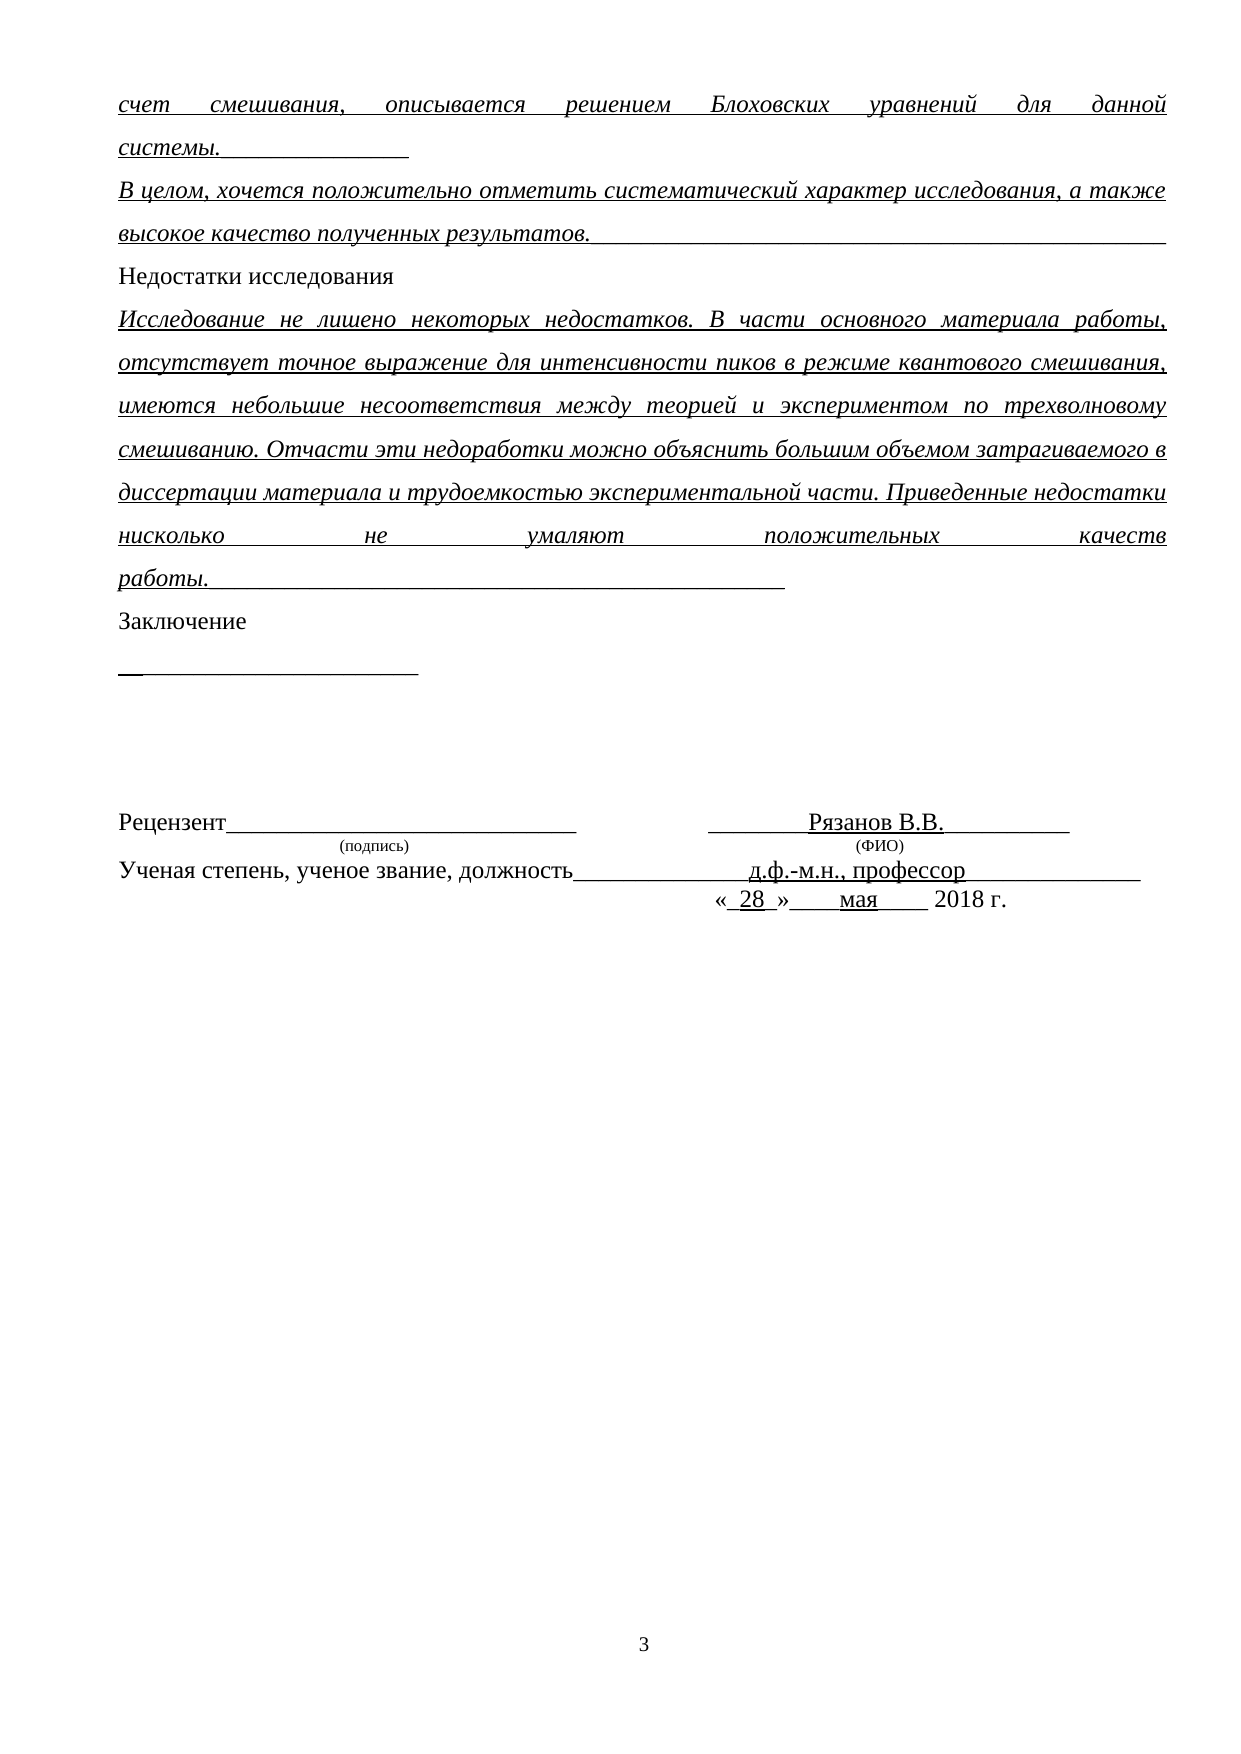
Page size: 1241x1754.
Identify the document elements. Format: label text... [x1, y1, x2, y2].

text Исследование не лишено некоторых недостатков. В части основного материала работы, отсутствует точное выражение для интенсивности пиков в режиме квантового смешивания, имеются небольшие несоответствия между теорией и экспериментом по трехволновому смешиванию. Отчасти эти недоработки можно объяснить большим объемом затрагиваемого в диссертации материала и трудоемкостью экспериментальной части. Приведенные недостатки нисколько не умаляют положительных качеств работы.______________________________________________ [118, 304, 1169, 592]
text Рецензент____________________________ ________Рязанов В.В.__________ [118, 807, 1169, 836]
text ________________________ [118, 649, 1169, 678]
text Ученая степень, ученое звание, должность______________д.ф.-м.н., профессор______________ [118, 855, 1169, 884]
text Заключение [118, 606, 1169, 635]
text Недостатки исследования [118, 261, 1169, 290]
text В целом, хочется положительно отметить систематический характер исследования, а также высокое качество полученных результатов.______________________________________________ [118, 175, 1169, 247]
text «_28_»____мая____ 2018 г. [118, 884, 1169, 913]
text (подпись) (ФИО) [118, 836, 1169, 855]
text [118, 89, 1169, 161]
